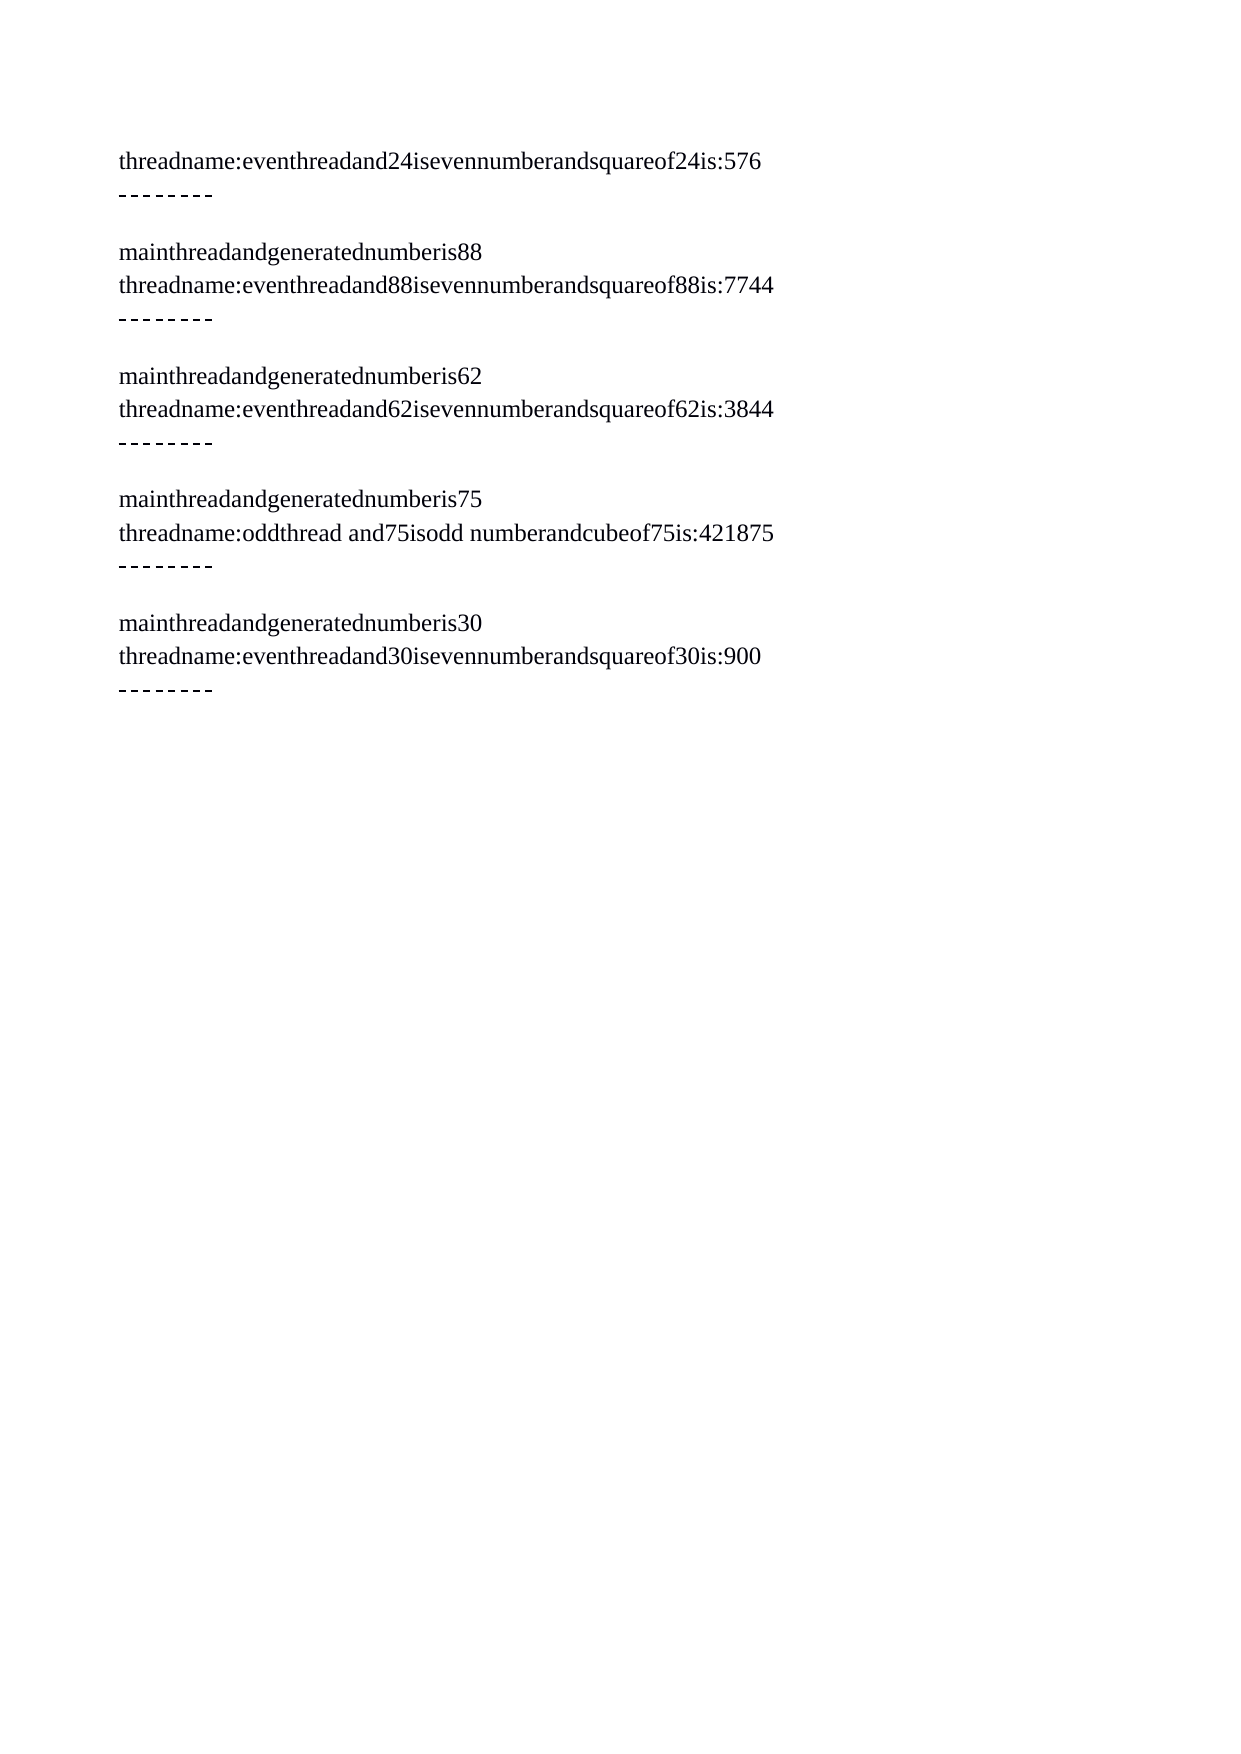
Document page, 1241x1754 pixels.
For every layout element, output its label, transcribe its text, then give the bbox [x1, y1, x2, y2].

text mainthreadandgeneratednumberis62 [118, 361, 1196, 389]
text mainthreadandgeneratednumberis30 [118, 608, 1196, 637]
text mainthreadandgeneratednumberis88 [118, 237, 1196, 266]
text threadname:eventhreadand62isevennumberandsquareof62is:3844 [118, 394, 1196, 423]
text threadname:eventhreadand24isevennumberandsquareof24is:576 [118, 146, 1196, 174]
text threadname:oddthread and75isodd numberandcubeof75is:421875 [118, 518, 1196, 546]
text threadname:eventhreadand30isevennumberandsquareof30is:900 [118, 641, 1196, 670]
text threadname:eventhreadand88isevennumberandsquareof88is:7744 [118, 270, 1196, 299]
text mainthreadandgeneratednumberis75 [118, 484, 1196, 513]
